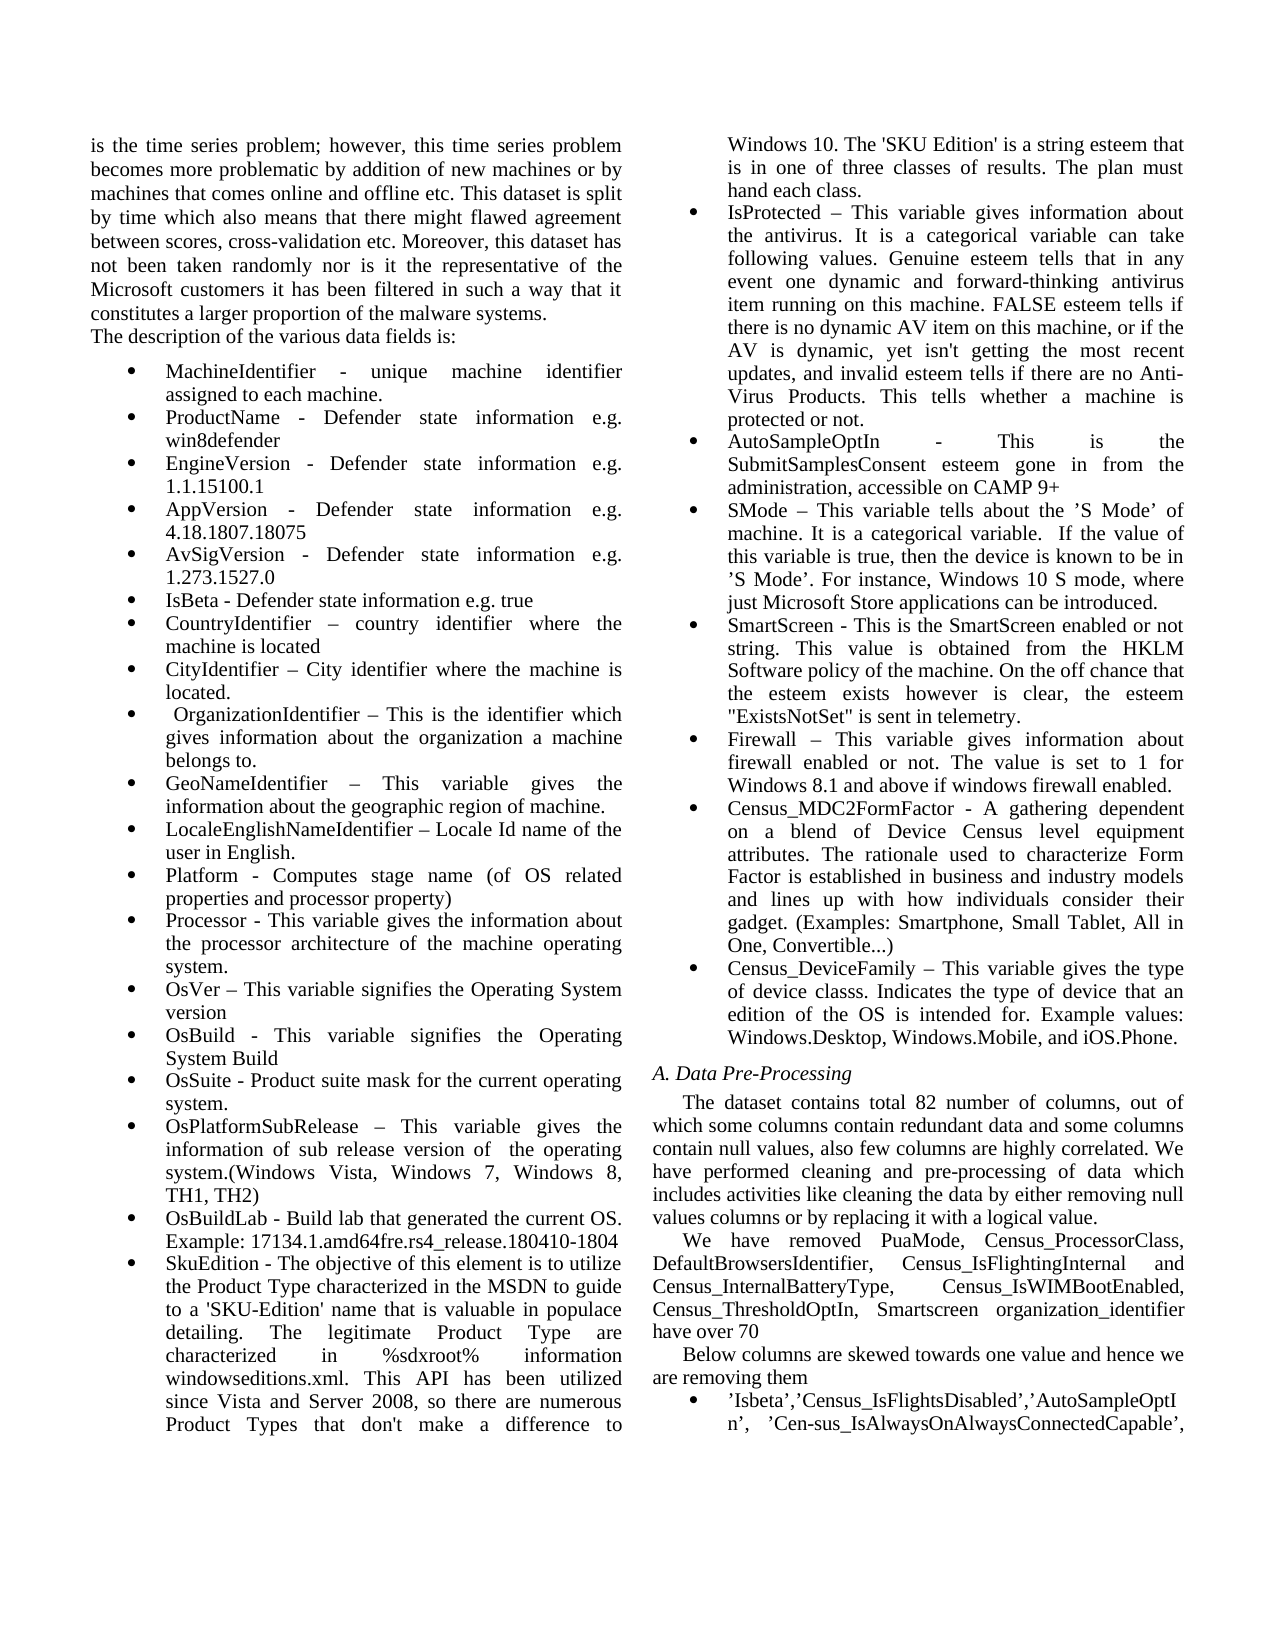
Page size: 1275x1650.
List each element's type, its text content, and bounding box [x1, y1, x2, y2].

list CountryIdentifier – country identifier where the machine is located [128, 612, 623, 658]
list OsBuild - This variable signifies the Operating System Build [128, 1024, 623, 1069]
list OsSuite - Product suite mask for the current operating system. [128, 1069, 623, 1115]
list Processor - This variable gives the information about the processor architecture of the machine operating system. [128, 909, 623, 978]
list AvSigVersion - Defender state information e.g. 1.273.1527.0 [128, 544, 623, 589]
list AppVersion - Defender state information e.g. 4.18.1807.18075 [128, 498, 623, 544]
list SkuEdition - The objective of this element is to utilize the Product Type characterized in the MSDN to guide to a 'SKU-Edition' name that is valuable in populace detailing. The legitimate Product Type are characterized in %sdxroot% information windowseditions.xml. This API has been utilized since Vista and Server 2008, so there are numerous Product Types that don't make a difference to Windows 10. The 'SKU Edition' is a string esteem that is in one of three classes of results. The plan must hand each class. [690, 133, 1184, 202]
list SmartScreen - This is the SmartScreen enabled or not string. This value is obtained from the HKLM Software policy of the machine. On the off chance that the esteem exists however is clear, the esteem "ExistsNotSet" is sent in telemetry. [690, 614, 1184, 728]
list OrganizationIdentifier – This is the identifier which gives information about the organization a machine belongs to. [128, 704, 623, 772]
text We have removed PuaMode, Census_ProcessorClass, DefaultBrowsersIdentifier, Census_IsFlightingInternal and Census_InternalBatteryType, Census_IsWIMBootEnabled, Census_ThresholdOptIn, Smartscreen organization_identifier have over 70 [652, 1229, 1184, 1343]
text Below columns are skewed towards one value and hence we are removing them [652, 1343, 1184, 1389]
list ProductName - Defender state information e.g. win8defender [128, 406, 623, 452]
list OsBuildLab - Build lab that generated the current OS. Example: 17134.1.amd64fre.rs4_release.180410-1804 [128, 1207, 623, 1253]
text The description of the various data fields is: [90, 325, 623, 348]
list IsProtected – This variable gives information about the antivirus. It is a categorical variable can take following values. Genuine esteem tells that in any event one dynamic and forward-thinking antivirus item running on this machine. FALSE esteem tells if there is no dynamic AV item on this machine, or if the AV is dynamic, yet isn't getting the most recent updates, and invalid esteem tells if there are no Anti-Virus Products. This tells whether a machine is protected or not. [690, 202, 1184, 431]
list GeoNameIdentifier – This variable gives the information about the geographic region of machine. [128, 772, 623, 818]
list Firewall – This variable gives information about firewall enabled or not. The value is set to 1 for Windows 8.1 and above if windows firewall enabled. [690, 728, 1184, 797]
text The dataset contains total 82 number of columns, out of which some columns contain redundant data and some columns contain null values, also few columns are highly correlated. We have performed cleaning and pre-processing of data which includes activities like cleaning the data by either removing null values columns or by replacing it with a logical value. [652, 1092, 1184, 1229]
list LocaleEnglishNameIdentifier – Locale Id name of the user in English. [128, 818, 623, 864]
list OsPlatformSubRelease – This variable gives the information of sub release version of the operating system.(Windows Vista, Windows 7, Windows 8, TH1, TH2) [128, 1115, 623, 1207]
list EngineVersion - Defender state information e.g. 1.1.15100.1 [128, 452, 623, 498]
list A. Data Pre-Processing [652, 1061, 1184, 1085]
list Census_DeviceFamily – This variable gives the type of device classs. Indicates the type of device that an edition of the OS is intended for. Example values: Windows.Desktop, Windows.Mobile, and iOS.Phone. [690, 957, 1184, 1049]
list AutoSampleOptIn - This is the SubmitSamplesConsent esteem gone in from the administration, accessible on CAMP 9+ [690, 431, 1184, 499]
list MachineIdentifier - unique machine identifier assigned to each machine. [128, 361, 623, 406]
list Platform - Computes stage name (of OS related properties and processor property) [128, 864, 623, 909]
list OsVer – This variable signifies the Operating System version [128, 978, 623, 1024]
list Census_MDC2FormFactor - A gathering dependent on a blend of Device Census level equipment attributes. The rationale used to characterize Form Factor is established in business and industry models and lines up with how individuals consider their gadget. (Examples: Smartphone, Small Tablet, All in One, Convertible...) [690, 797, 1184, 957]
list SMode – This variable tells about the ’S Mode’ of machine. It is a categorical variable. If the value of this variable is true, then the device is known to be in ’S Mode’. For instance, Windows 10 S mode, where just Microsoft Store applications can be introduced. [690, 499, 1184, 614]
list CityIdentifier – City identifier where the machine is located. [128, 658, 623, 704]
list SkuEdition - The objective of this element is to utilize the Product Type characterized in the MSDN to guide to a 'SKU-Edition' name that is valuable in populace detailing. The legitimate Product Type are characterized in %sdxroot% information windowseditions.xml. This API has been utilized since Vista and Server 2008, so there are numerous Product Types that don't make a difference to Windows 10. The 'SKU Edition' is a string esteem that is in one of three classes of results. The plan must hand each class. [128, 1253, 623, 1436]
list IsBeta - Defender state information e.g. true [128, 589, 623, 612]
